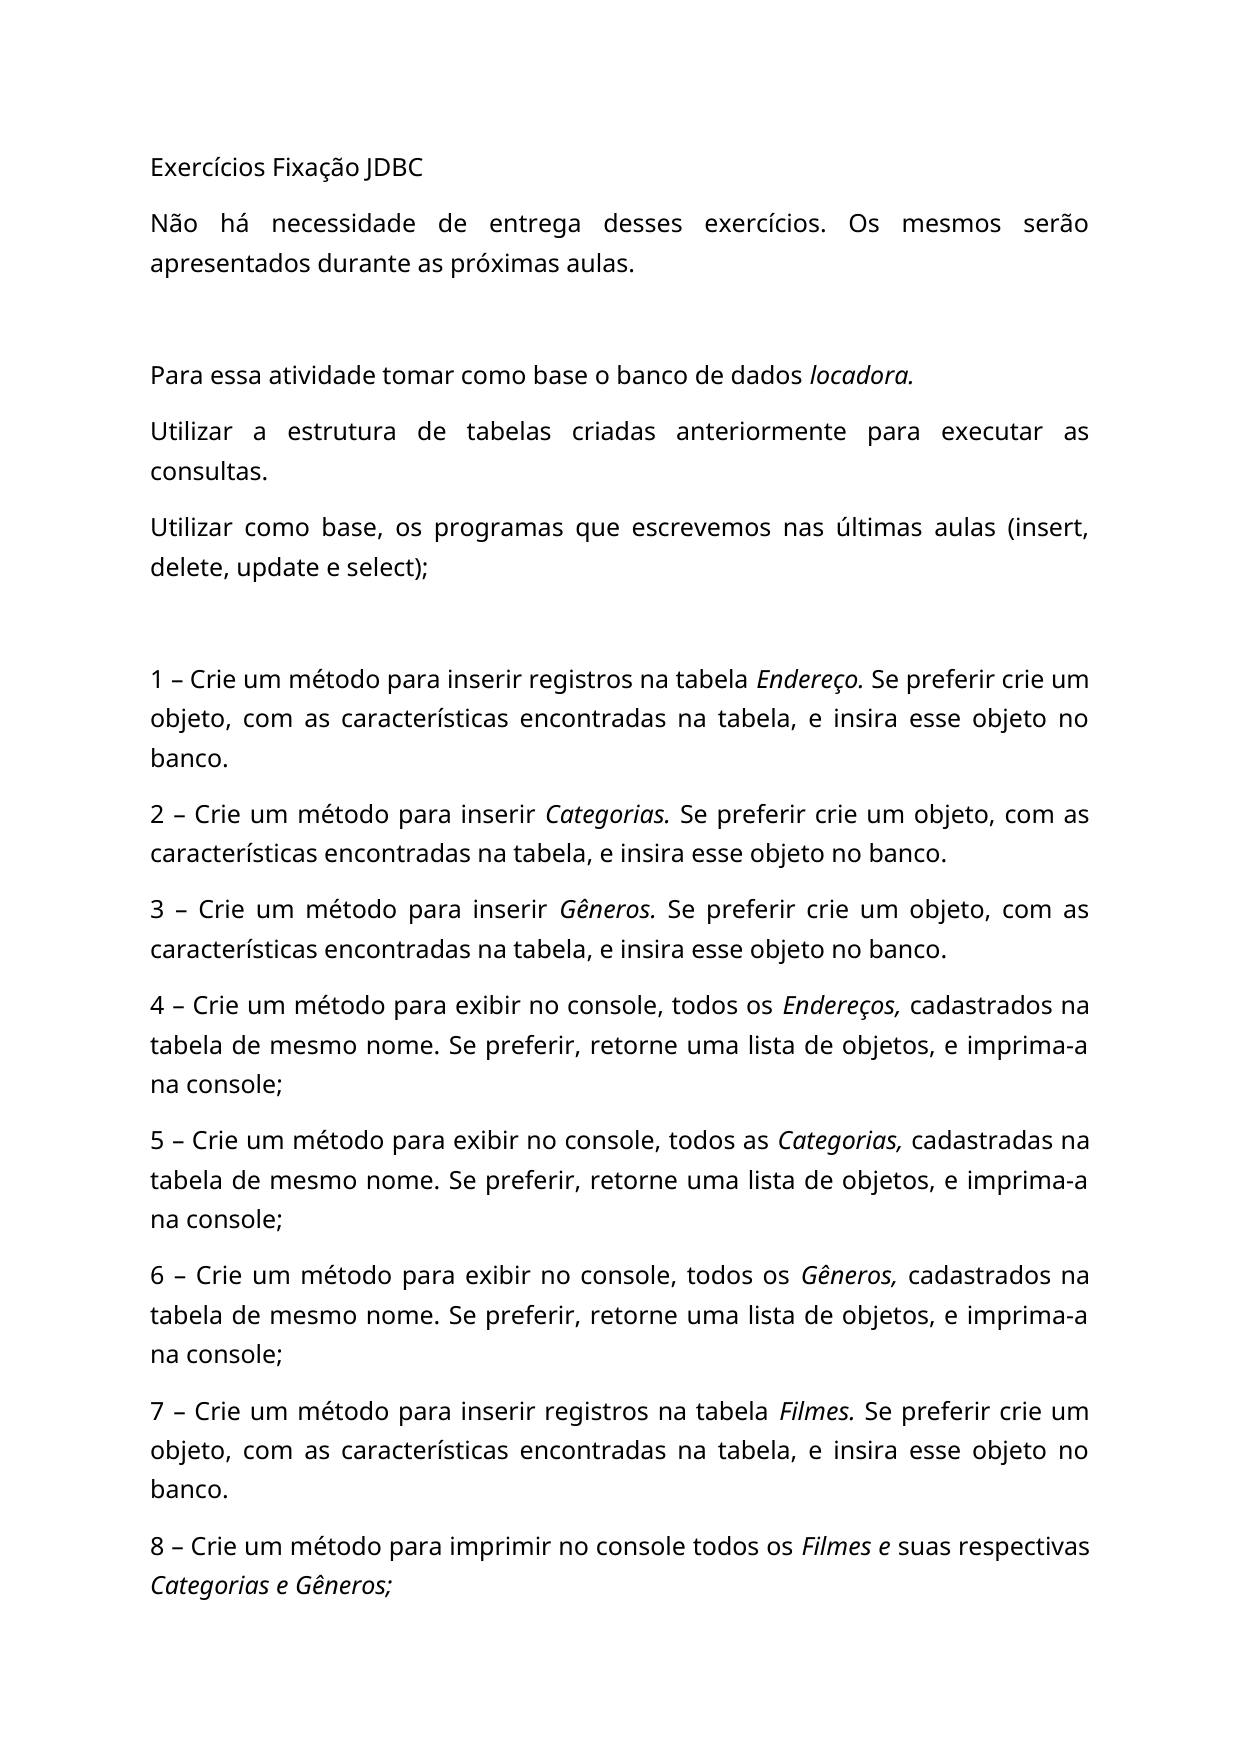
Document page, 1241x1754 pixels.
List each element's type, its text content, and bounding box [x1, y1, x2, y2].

text 8 – Crie um método para imprimir no console todos os Filmes e suas respectivas Categorias e Gêneros; [150, 1528, 1090, 1602]
text 6 – Crie um método para exibir no console, todos os Gêneros, cadastrados na tabela de mesmo nome. Se preferir, retorne uma lista de objetos, e imprima-a na console; [150, 1258, 1090, 1371]
text Para essa atividade tomar como base o banco de dados locadora. [150, 358, 1090, 392]
text Utilizar a estrutura de tabelas criadas anteriormente para executar as consultas. [150, 414, 1090, 488]
text 3 – Crie um método para inserir Gêneros. Se preferir crie um objeto, com as características encontradas na tabela, e insira esse objeto no banco. [150, 892, 1090, 966]
text Não há necessidade de entrega desses exercícios. Os mesmos serão apresentados durante as próximas aulas. [150, 206, 1090, 280]
text 1 – Crie um método para inserir registros na tabela Endereço. Se preferir crie um objeto, com as características encontradas na tabela, e insira esse objeto no banco. [150, 661, 1090, 774]
text Utilizar como base, os programas que escrevemos nas últimas aulas (insert, delete, update e select); [150, 510, 1090, 583]
text Exercícios Fixação JDBC [150, 150, 1090, 184]
text 7 – Crie um método para inserir registros na tabela Filmes. Se preferir crie um objeto, com as características encontradas na tabela, e insira esse objeto no banco. [150, 1393, 1090, 1506]
text 2 – Crie um método para inserir Categorias. Se preferir crie um objeto, com as características encontradas na tabela, e insira esse objeto no banco. [150, 797, 1090, 870]
text 5 – Crie um método para exibir no console, todos as Categorias, cadastradas na tabela de mesmo nome. Se preferir, retorne uma lista de objetos, e imprima-a na console; [150, 1123, 1090, 1236]
text 4 – Crie um método para exibir no console, todos os Endereços, cadastrados na tabela de mesmo nome. Se preferir, retorne uma lista de objetos, e imprima-a na console; [150, 988, 1090, 1101]
